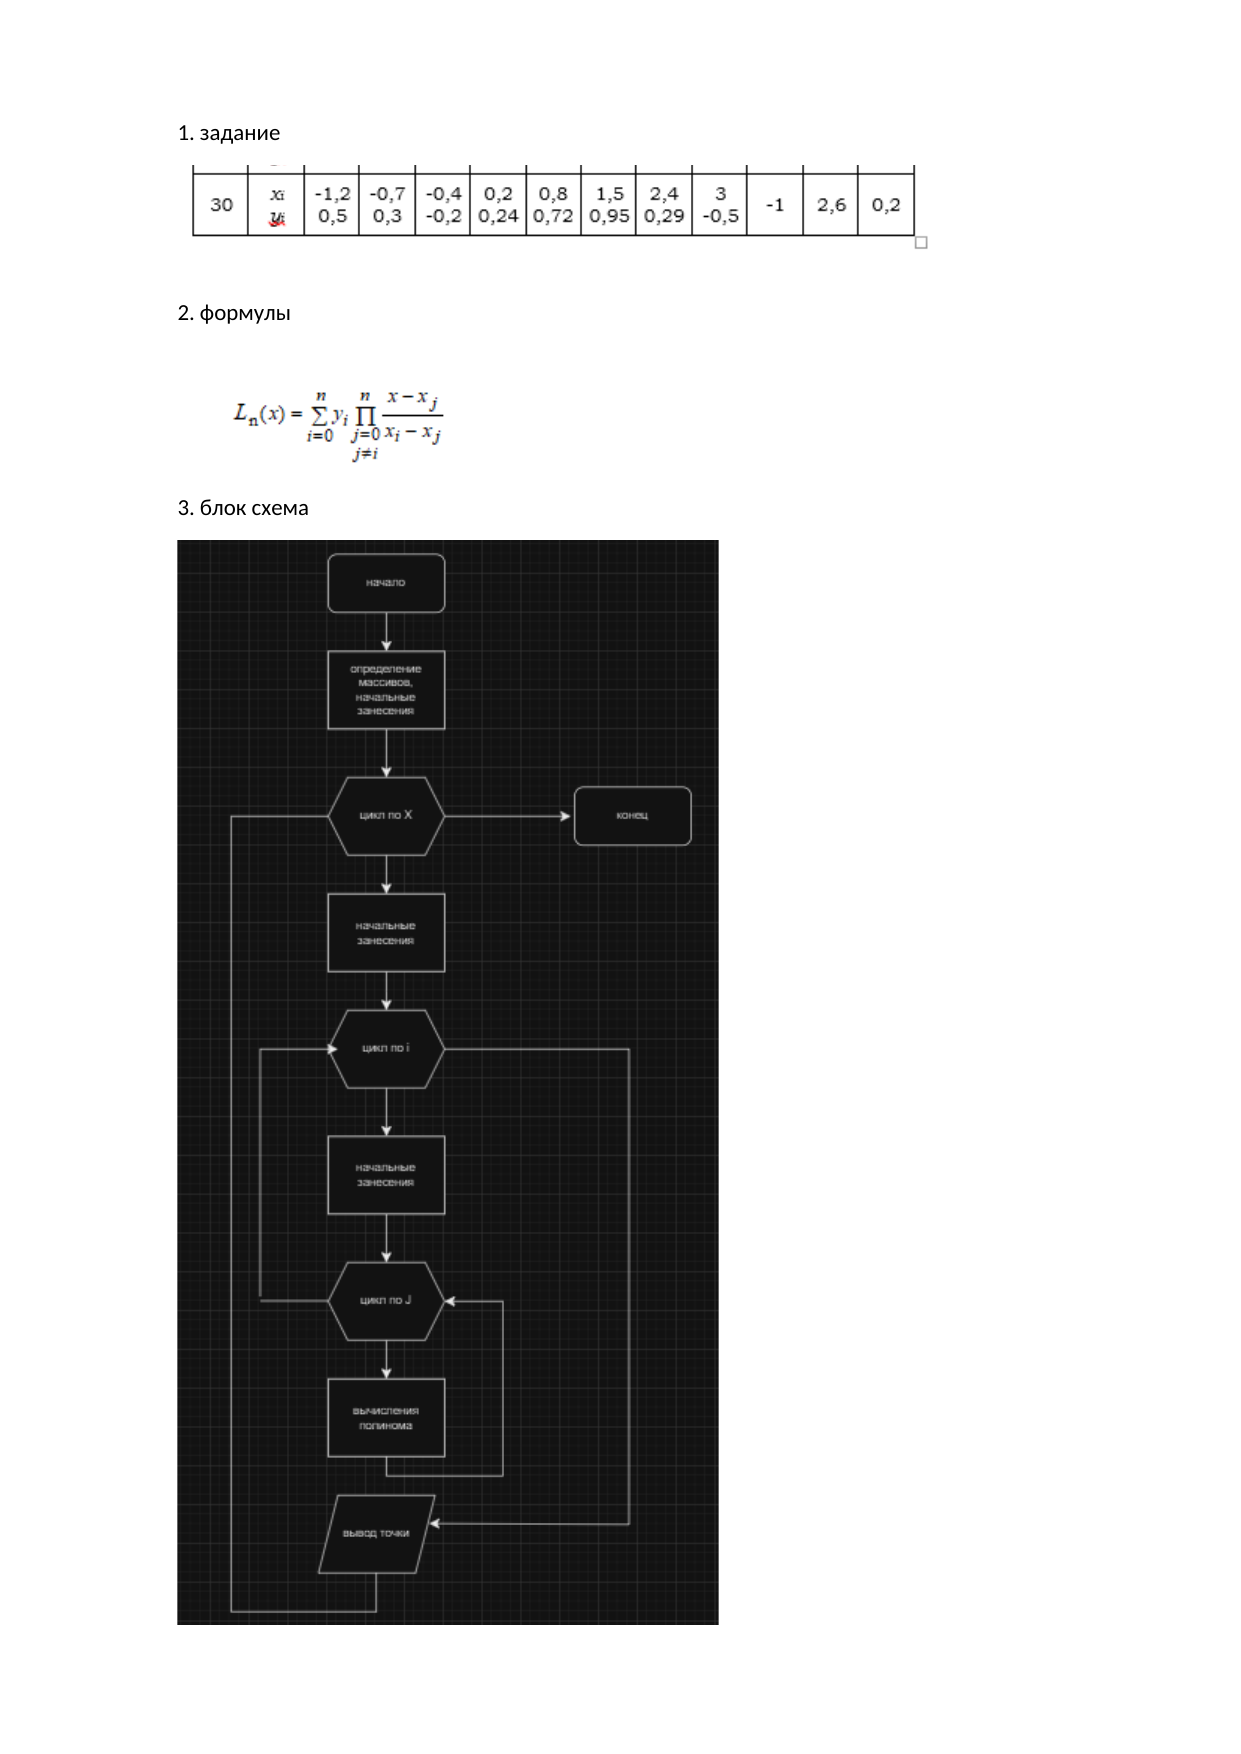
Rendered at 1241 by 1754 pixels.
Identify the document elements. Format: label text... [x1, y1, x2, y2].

picture [177, 165, 959, 279]
picture [177, 344, 510, 475]
text 1. задание [177, 118, 1152, 146]
text 2. формулы [177, 298, 1152, 326]
picture [177, 540, 719, 1625]
text 3. блок схема [177, 493, 1152, 521]
